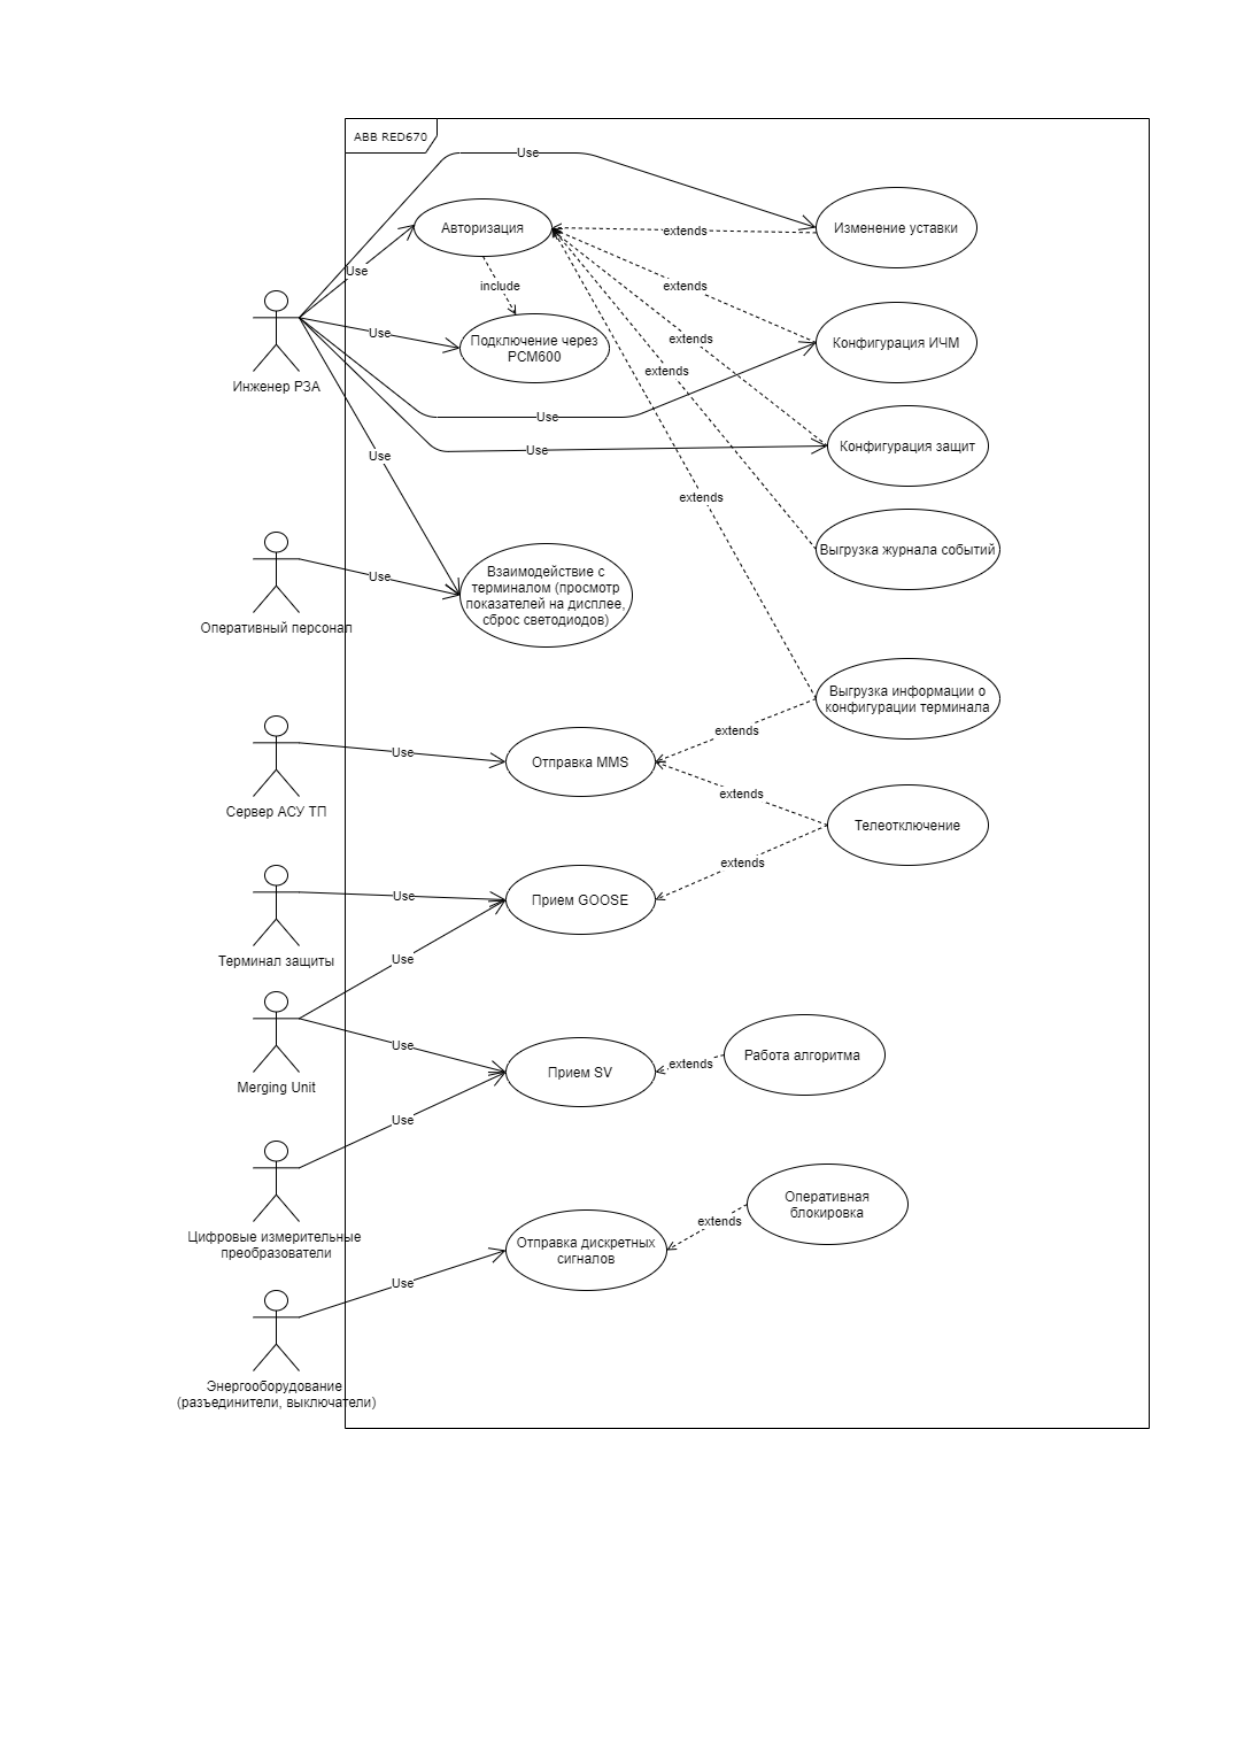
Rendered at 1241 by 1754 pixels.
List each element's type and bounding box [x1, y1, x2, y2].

picture [177, 118, 1151, 1429]
